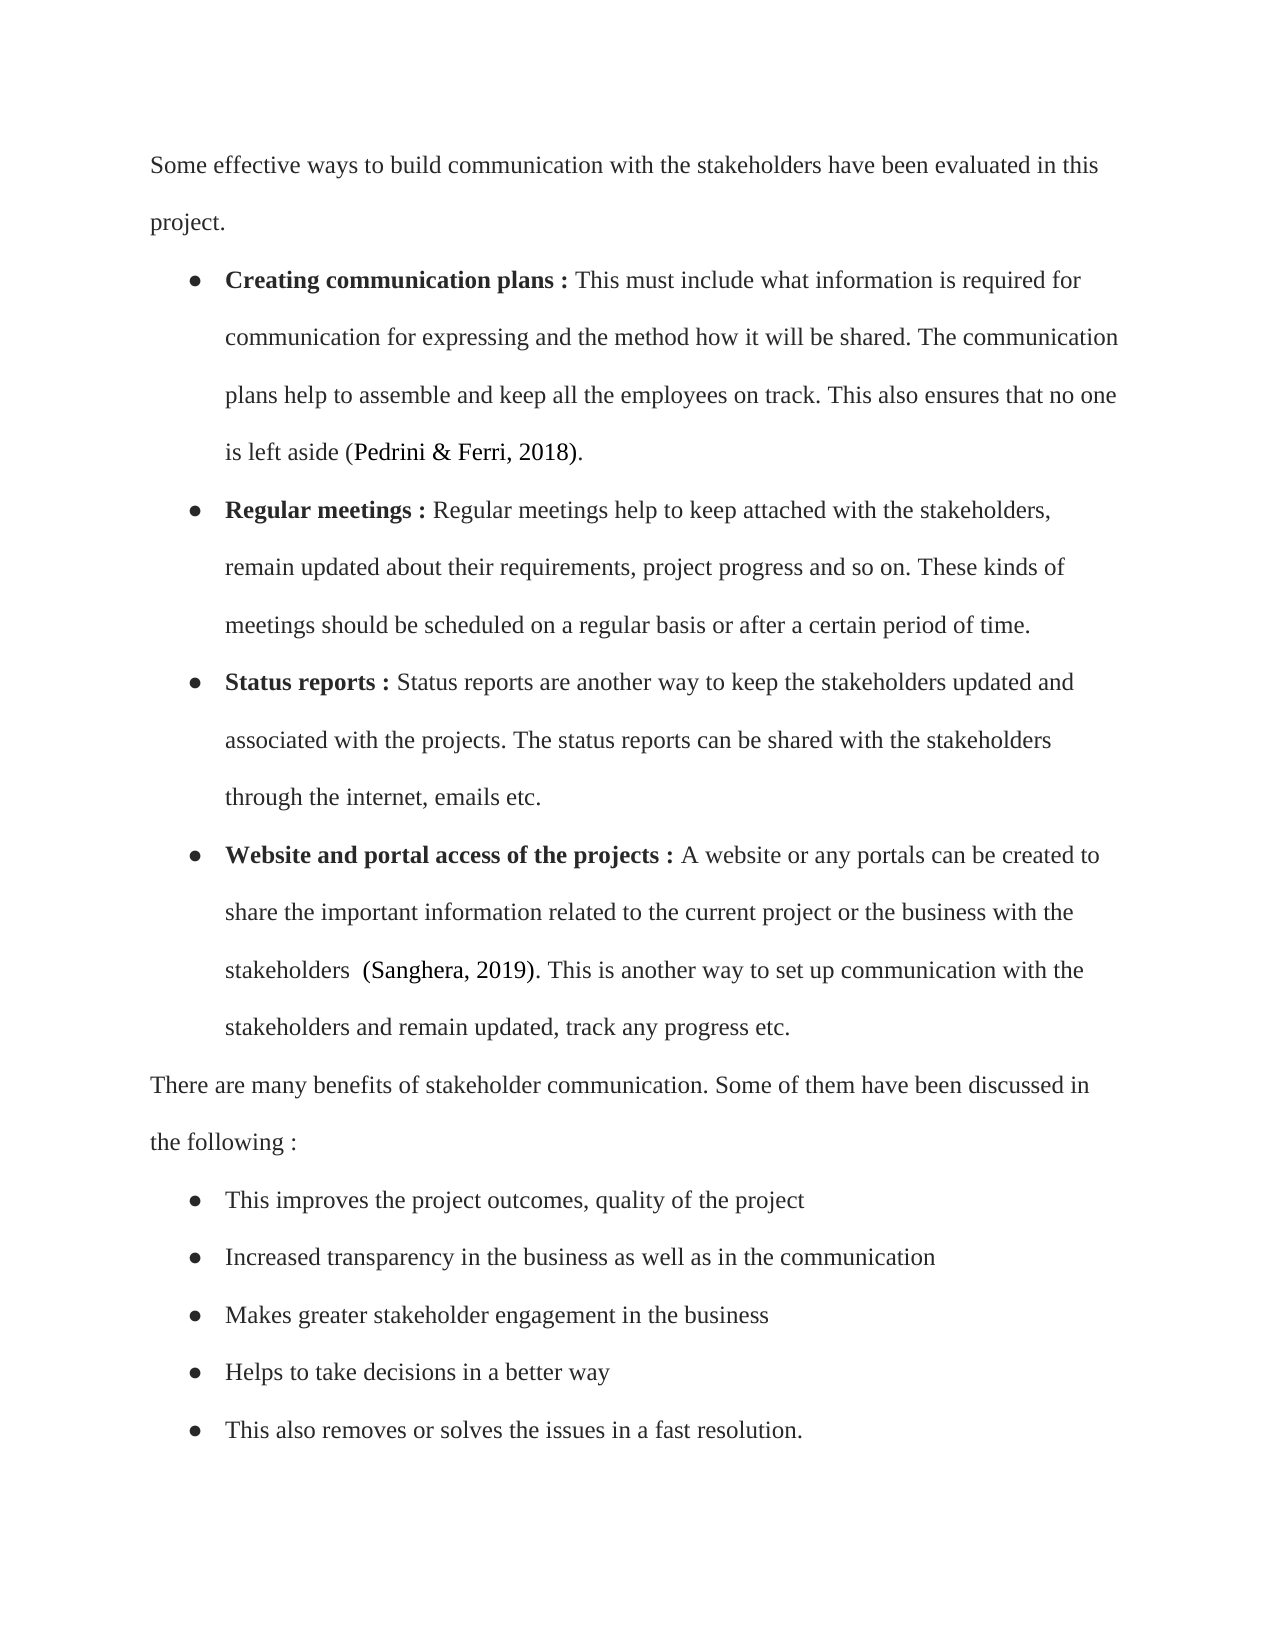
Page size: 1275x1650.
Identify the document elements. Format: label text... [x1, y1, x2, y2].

text There are many benefits of stakeholder communication. Some of them have been discussed in the following : [150, 1070, 1125, 1156]
list Makes greater stakeholder engagement in the business [187, 1300, 1125, 1329]
list Increased transparency in the business as well as in the communication [187, 1242, 1125, 1271]
list Website and portal access of the projects : A website or any portals can be created to share the important information related to the current project or the business with the stakeholders (Sanghera, 2019). This is another way to set up communication with the stakeholders and remain updated, track any progress etc. [187, 840, 1125, 1041]
list This improves the project outcomes, quality of the project [187, 1185, 1125, 1214]
list Regular meetings : Regular meetings help to keep attached with the stakeholders, remain updated about their requirements, project progress and so on. These kinds of meetings should be scheduled on a regular basis or after a certain period of time. [187, 495, 1125, 639]
list Status reports : Status reports are another way to keep the stakeholders updated and associated with the projects. The status reports can be shared with the stakeholders through the internet, emails etc. [187, 667, 1125, 811]
text Some effective ways to build communication with the stakeholders have been evaluated in this project. [150, 150, 1125, 236]
list This also removes or solves the issues in a fast resolution. [187, 1415, 1125, 1444]
list Creating communication plans : This must include what information is required for communication for expressing and the method how it will be shared. The communication plans help to assemble and keep all the employees on track. This also ensures that no one is left aside (Pedrini & Ferri, 2018). [187, 265, 1125, 466]
list Helps to take decisions in a better way [187, 1357, 1125, 1386]
